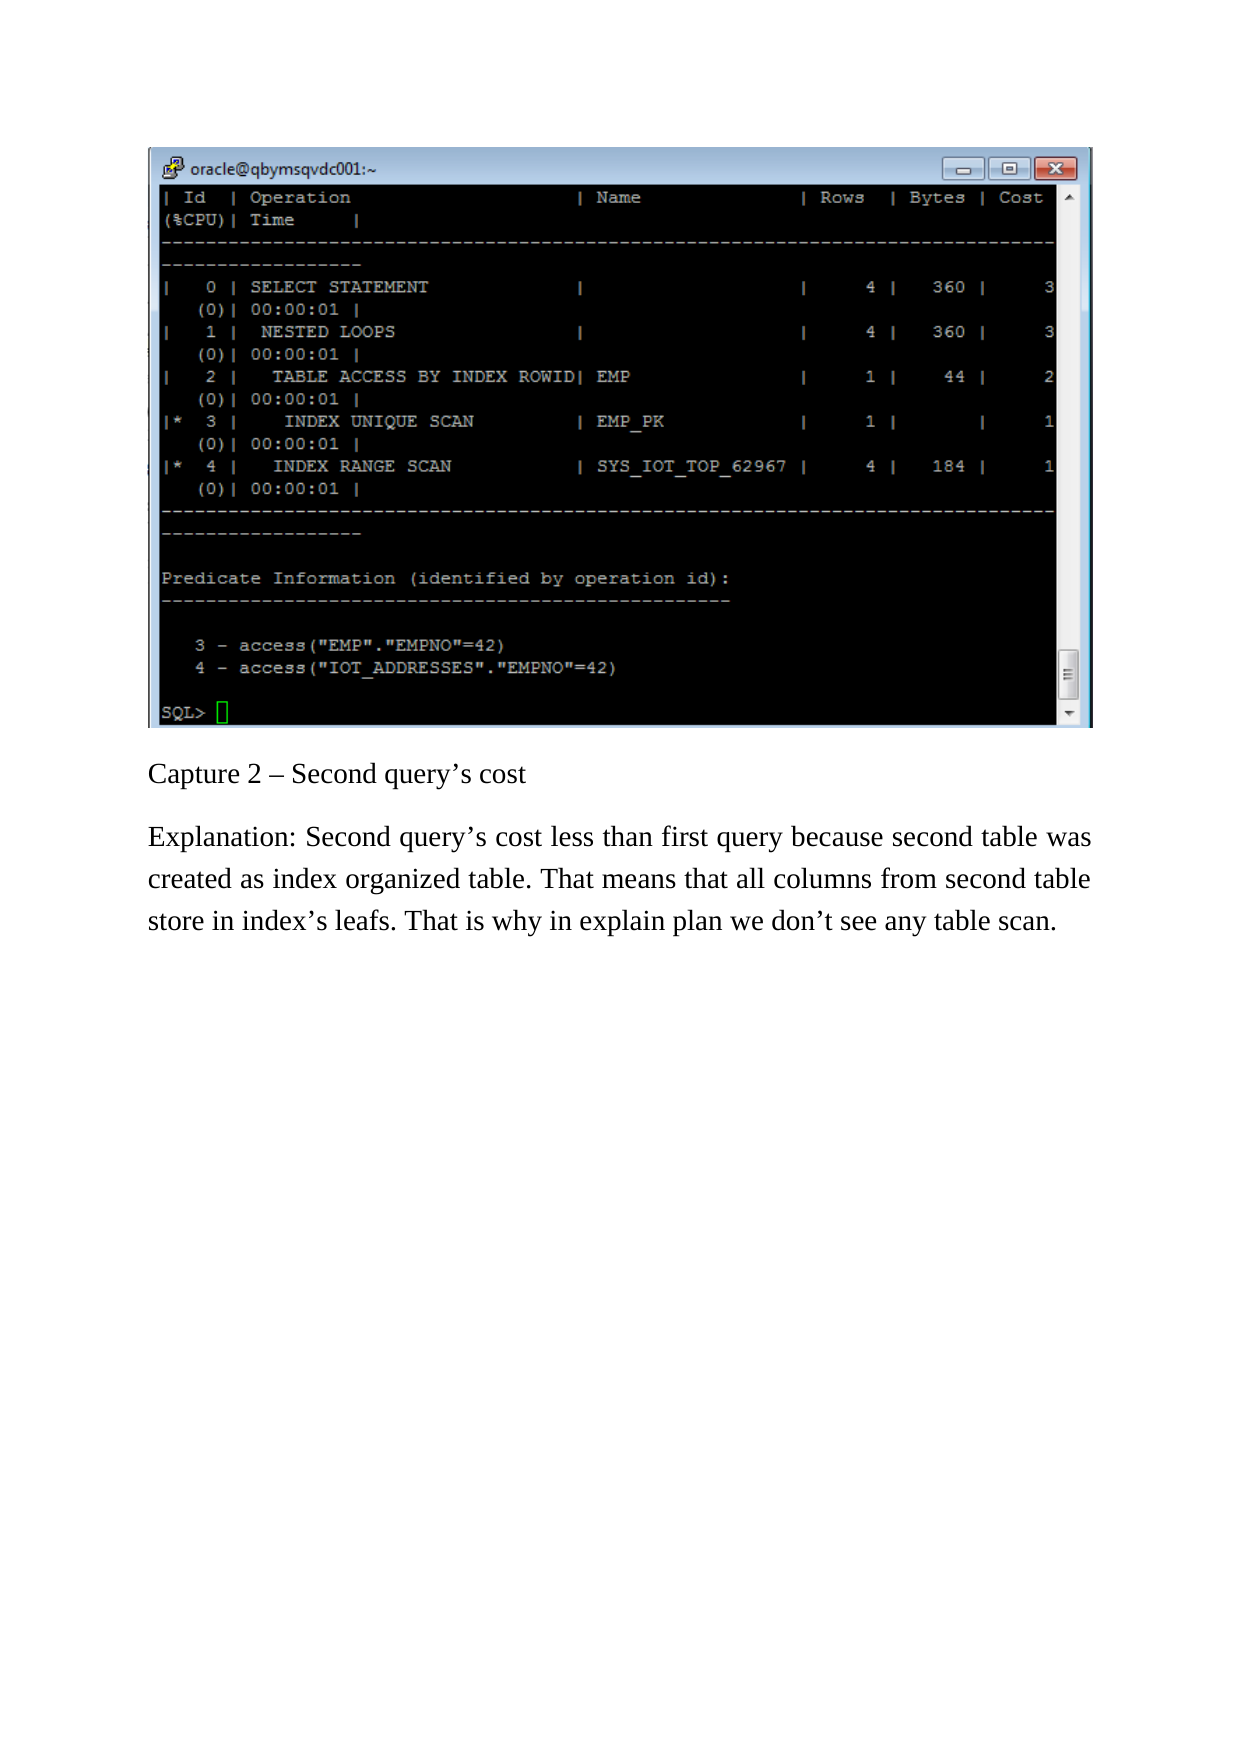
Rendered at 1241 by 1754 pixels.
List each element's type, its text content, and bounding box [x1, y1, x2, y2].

picture [147, 147, 1093, 728]
text Capture 2 – Second query’s cost [148, 756, 1093, 790]
text Explanation: Second query’s cost less than first query because second table was created as index organized table. That means that all columns from second table store in index’s leafs. That is why in explain plan we don’t see any table scan. [148, 819, 1093, 936]
